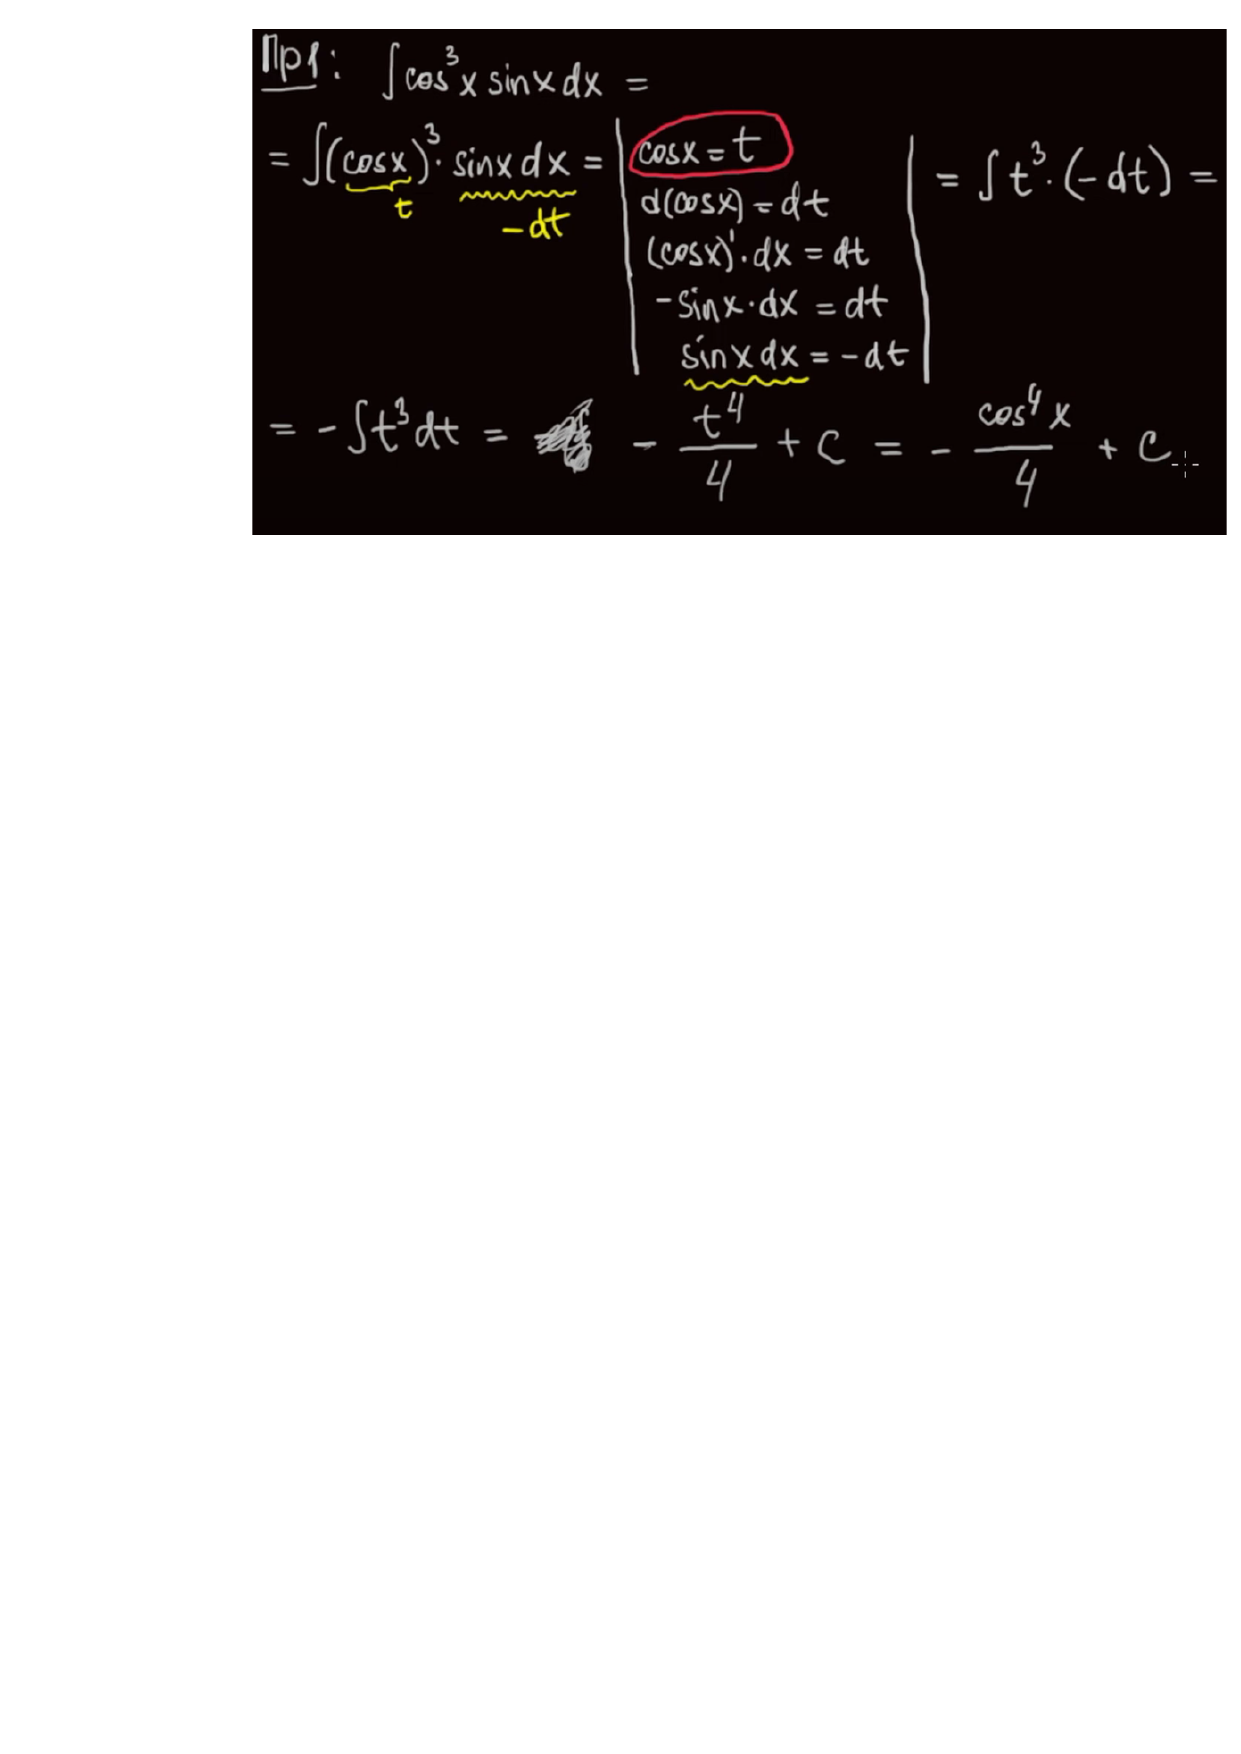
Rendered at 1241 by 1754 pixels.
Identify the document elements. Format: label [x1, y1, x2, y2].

picture [252, 29, 1227, 535]
